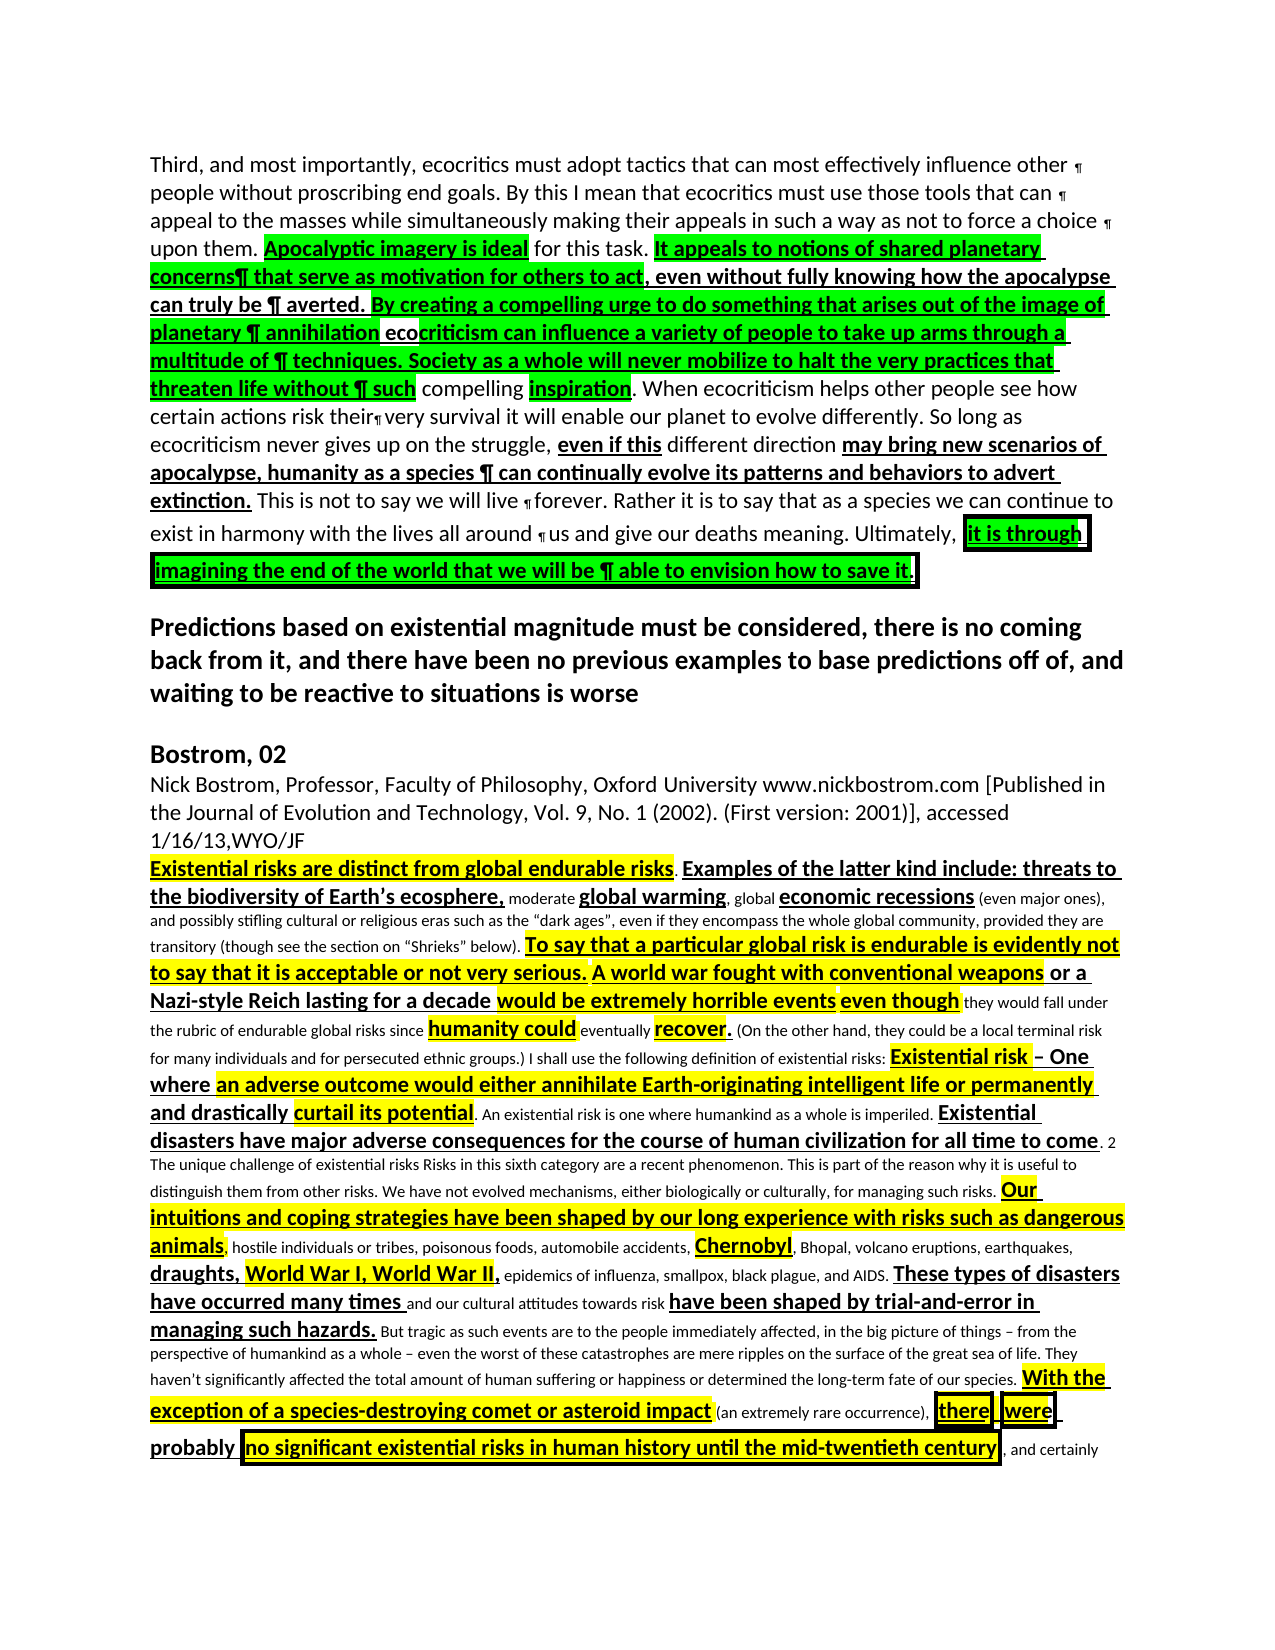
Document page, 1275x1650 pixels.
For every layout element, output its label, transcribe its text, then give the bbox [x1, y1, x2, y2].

text Nick Bostrom, Professor, Faculty of Philosophy, Oxford University www.nickbostrom.com [Published in the Journal of Evolution and Technology, Vol. 9, No. 1 (2002). (First version: 2001)], accessed 1/16/13,WYO/JF [150, 770, 1125, 854]
text Bostrom, 02 [150, 737, 1125, 770]
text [150, 1231, 1125, 1466]
text Third, and most importantly, ecocritics must adopt tactics that can most effectively influence other ¶ people without proscribing end goals. By this I mean that ecocritics must use those tools that can ¶ appeal to the masses while simultaneously making their appeals in such a way as not to force a choice ¶ upon them. Apocalyptic imagery is ideal for this task. It appeals to notions of shared planetary concerns¶ that serve as motivation for others to act, even without fully knowing how the apocalypse can truly be ¶ averted. By creating a compelling urge to do something that arises out of the image of planetary ¶ annihilation ecocriticism can influence a variety of people to take up arms through a multitude of ¶ techniques. Society as a whole will never mobilize to halt the very practices that threaten life without ¶ such compelling inspiration. When ecocriticism helps other people see how certain actions risk their¶ very survival it will enable our planet to evolve differently. So long as ecocriticism never gives up on the struggle, even if this different direction may bring new scenarios of apocalypse, humanity as a species ¶ can continually evolve its patterns and behaviors to advert extinction. This is not to say we will live ¶ forever. Rather it is to say that as a species we can continue to exist in harmony with the lives all around ¶ us and give our deaths meaning. Ultimately, it is through imagining the end of the world that we will be ¶ able to envision how to save it. [150, 150, 1125, 589]
subtitle Predictions based on existential magnitude must be considered, there is no coming back from it, and there have been no previous examples to base predictions off of, and waiting to be reactive to situations is worse [150, 610, 1125, 709]
